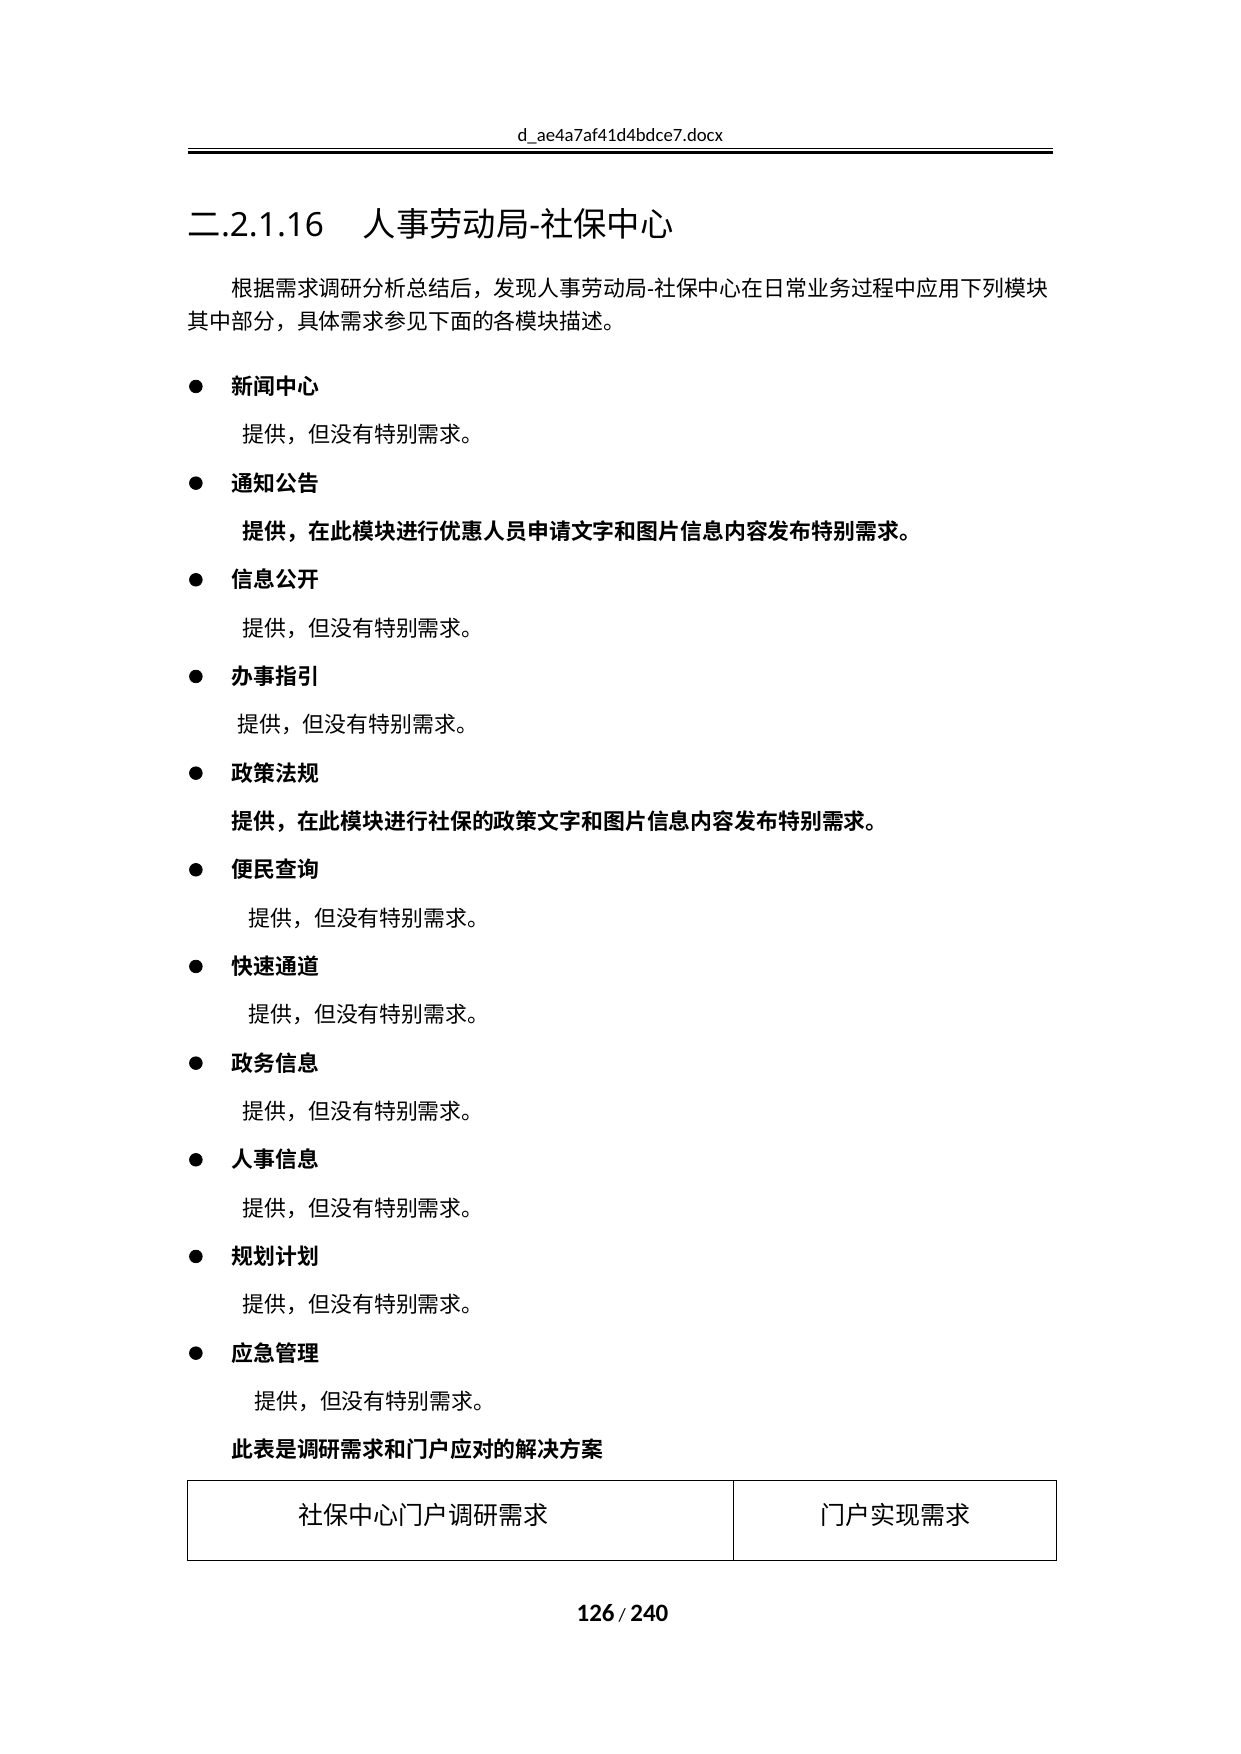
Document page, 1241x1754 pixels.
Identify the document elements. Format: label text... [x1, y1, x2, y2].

list 信息公开 [187, 562, 1053, 594]
text 此表是调研需求和门户应对的解决方案 [231, 1432, 1053, 1464]
text 提供，但没有特别需求。 [231, 610, 1053, 643]
list 规划计划 [187, 1238, 1053, 1271]
text 提供，但没有特别需求。 [231, 1190, 1053, 1223]
text 提供，但没有特别需求。 [231, 900, 1053, 933]
list 便民查询 [187, 852, 1053, 884]
text 提供，但没有特别需求。 [231, 1287, 1053, 1319]
list 新闻中心 [187, 368, 1053, 401]
text 提供，在此模块进行优惠人员申请文字和图片信息内容发布特别需求。 [231, 513, 1053, 546]
text 提供，但没有特别需求。 [231, 1093, 1053, 1126]
list 通知公告 [187, 465, 1053, 498]
text 提供，在此模块进行社保的政策文字和图片信息内容发布特别需求。 [231, 803, 1053, 836]
text 根据需求调研分析总结后，发现人事劳动局-社保中心在日常业务过程中应用下列模块其中部分，具体需求参见下面的各模块描述。 [187, 271, 1053, 336]
text 提供，但没有特别需求。 [231, 1383, 1053, 1416]
list 政策法规 [187, 755, 1053, 788]
text 提供，但没有特别需求。 [231, 417, 1053, 449]
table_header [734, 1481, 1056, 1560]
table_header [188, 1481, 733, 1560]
text 提供，但没有特别需求。 [231, 707, 1053, 739]
list 办事指引 [187, 658, 1053, 691]
list 人事信息 [187, 1142, 1053, 1174]
text 提供，但没有特别需求。 [231, 997, 1053, 1029]
text 人事劳动局-社保中心 [187, 190, 1053, 255]
list 政务信息 [187, 1045, 1053, 1078]
list 应急管理 [187, 1335, 1053, 1368]
list 快速通道 [187, 948, 1053, 981]
